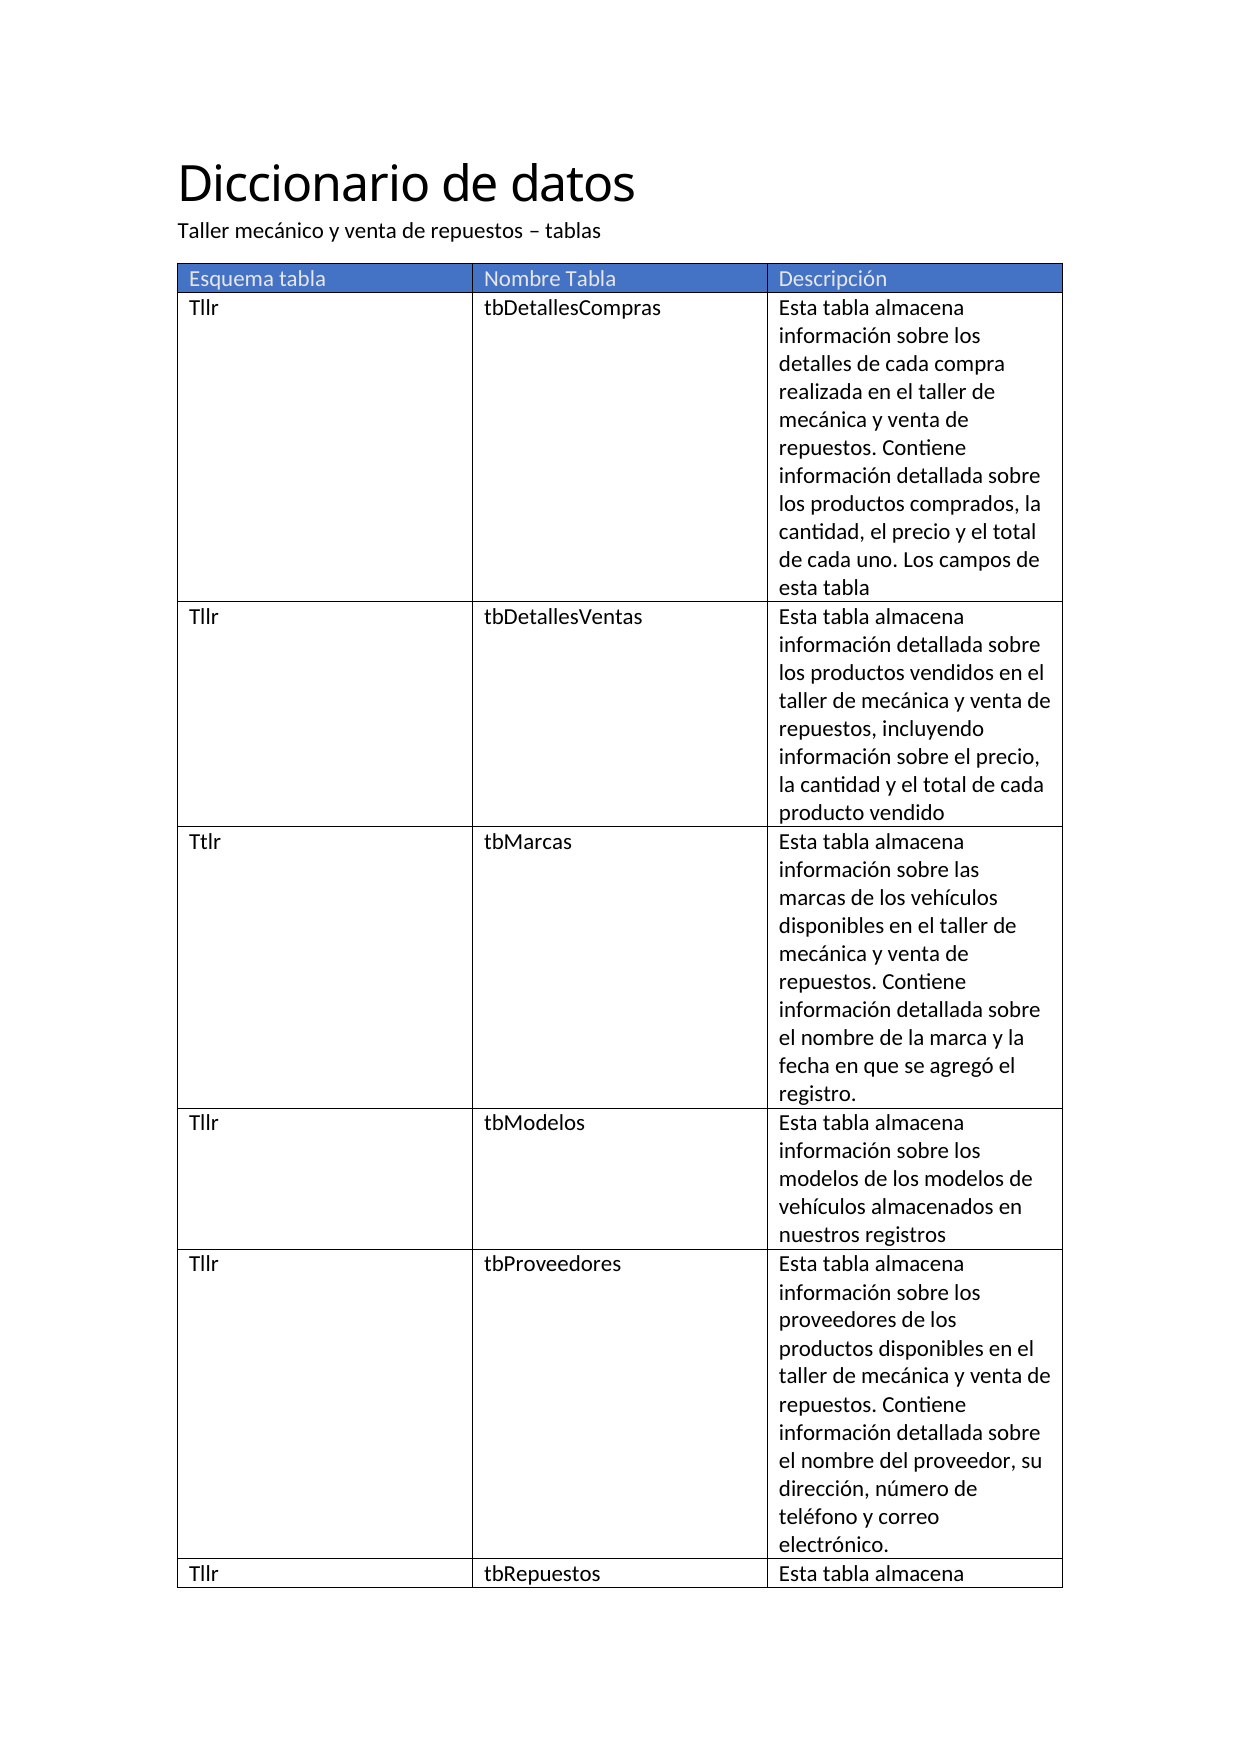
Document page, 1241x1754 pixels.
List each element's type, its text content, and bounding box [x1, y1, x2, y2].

table_cell Esta tabla almacena información sobre los modelos de los modelos de vehículos almacenados en nuestros registros [768, 1109, 1062, 1248]
table_cell Tllr [178, 602, 472, 826]
table_cell tbMarcas [473, 827, 767, 1107]
table_cell tbModelos [473, 1109, 767, 1248]
table_cell Tllr [178, 1559, 472, 1587]
table_header Esquema tabla [178, 264, 472, 292]
text Taller mecánico y venta de repuestos – tablas [177, 216, 1063, 244]
table_cell Tllr [178, 293, 472, 601]
table_cell Tllr [178, 1250, 472, 1558]
table_cell tbRepuestos [473, 1559, 767, 1587]
table_cell tbDetallesCompras [473, 293, 767, 601]
title Diccionario de datos [177, 148, 1063, 216]
table_cell Esta tabla almacena información sobre los proveedores de los productos disponibles en el taller de mecánica y venta de repuestos. Contiene información detallada sobre el nombre del proveedor, su dirección, número de teléfono y correo electrónico. [768, 1250, 1062, 1558]
table_header Descripción [768, 264, 1062, 292]
table_cell Ttlr [178, 827, 472, 1107]
table_cell Tllr [178, 1109, 472, 1248]
table_cell Esta tabla almacena información sobre las marcas de los vehículos disponibles en el taller de mecánica y venta de repuestos. Contiene información detallada sobre el nombre de la marca y la fecha en que se agregó el registro. [768, 827, 1062, 1107]
table_header Nombre Tabla [473, 264, 767, 292]
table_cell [768, 1559, 1062, 1587]
table_cell Esta tabla almacena información detallada sobre los productos vendidos en el taller de mecánica y venta de repuestos, incluyendo información sobre el precio, la cantidad y el total de cada producto vendido [768, 602, 1062, 826]
table_cell tbProveedores [473, 1250, 767, 1558]
table_cell tbDetallesVentas [473, 602, 767, 826]
table_cell Esta tabla almacena información sobre los detalles de cada compra realizada en el taller de mecánica y venta de repuestos. Contiene información detallada sobre los productos comprados, la cantidad, el precio y el total de cada uno. Los campos de esta tabla [768, 293, 1062, 601]
